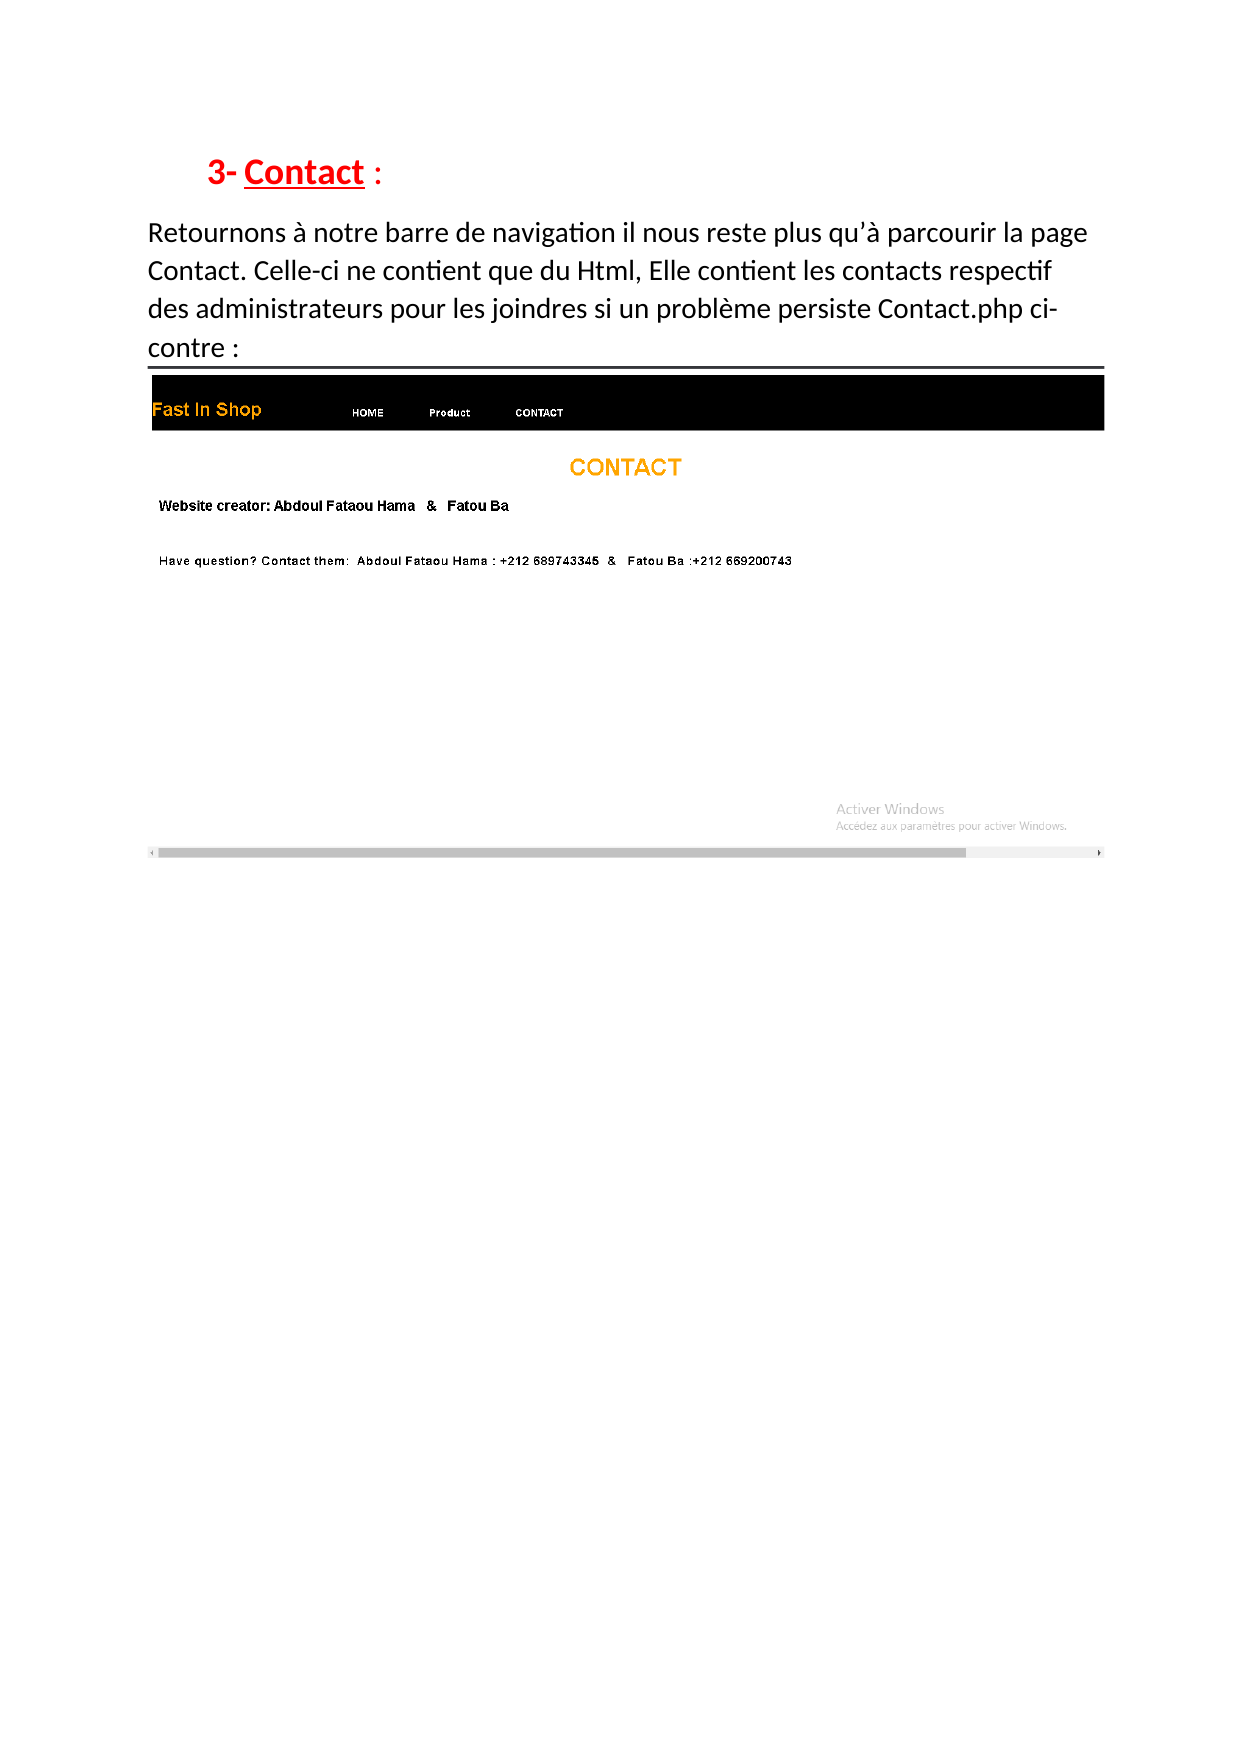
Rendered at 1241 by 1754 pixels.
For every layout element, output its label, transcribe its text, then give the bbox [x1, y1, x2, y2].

picture [147, 366, 1105, 858]
text Retournons à notre barre de navigation il nous reste plus qu’à parcourir la page Contact. Celle-ci ne contient que du Html, Elle contient les contacts respectif des administrateurs pour les joindres si un problème persiste Contact.php ci-contre : [148, 214, 1093, 366]
list Contact : [207, 148, 1093, 193]
